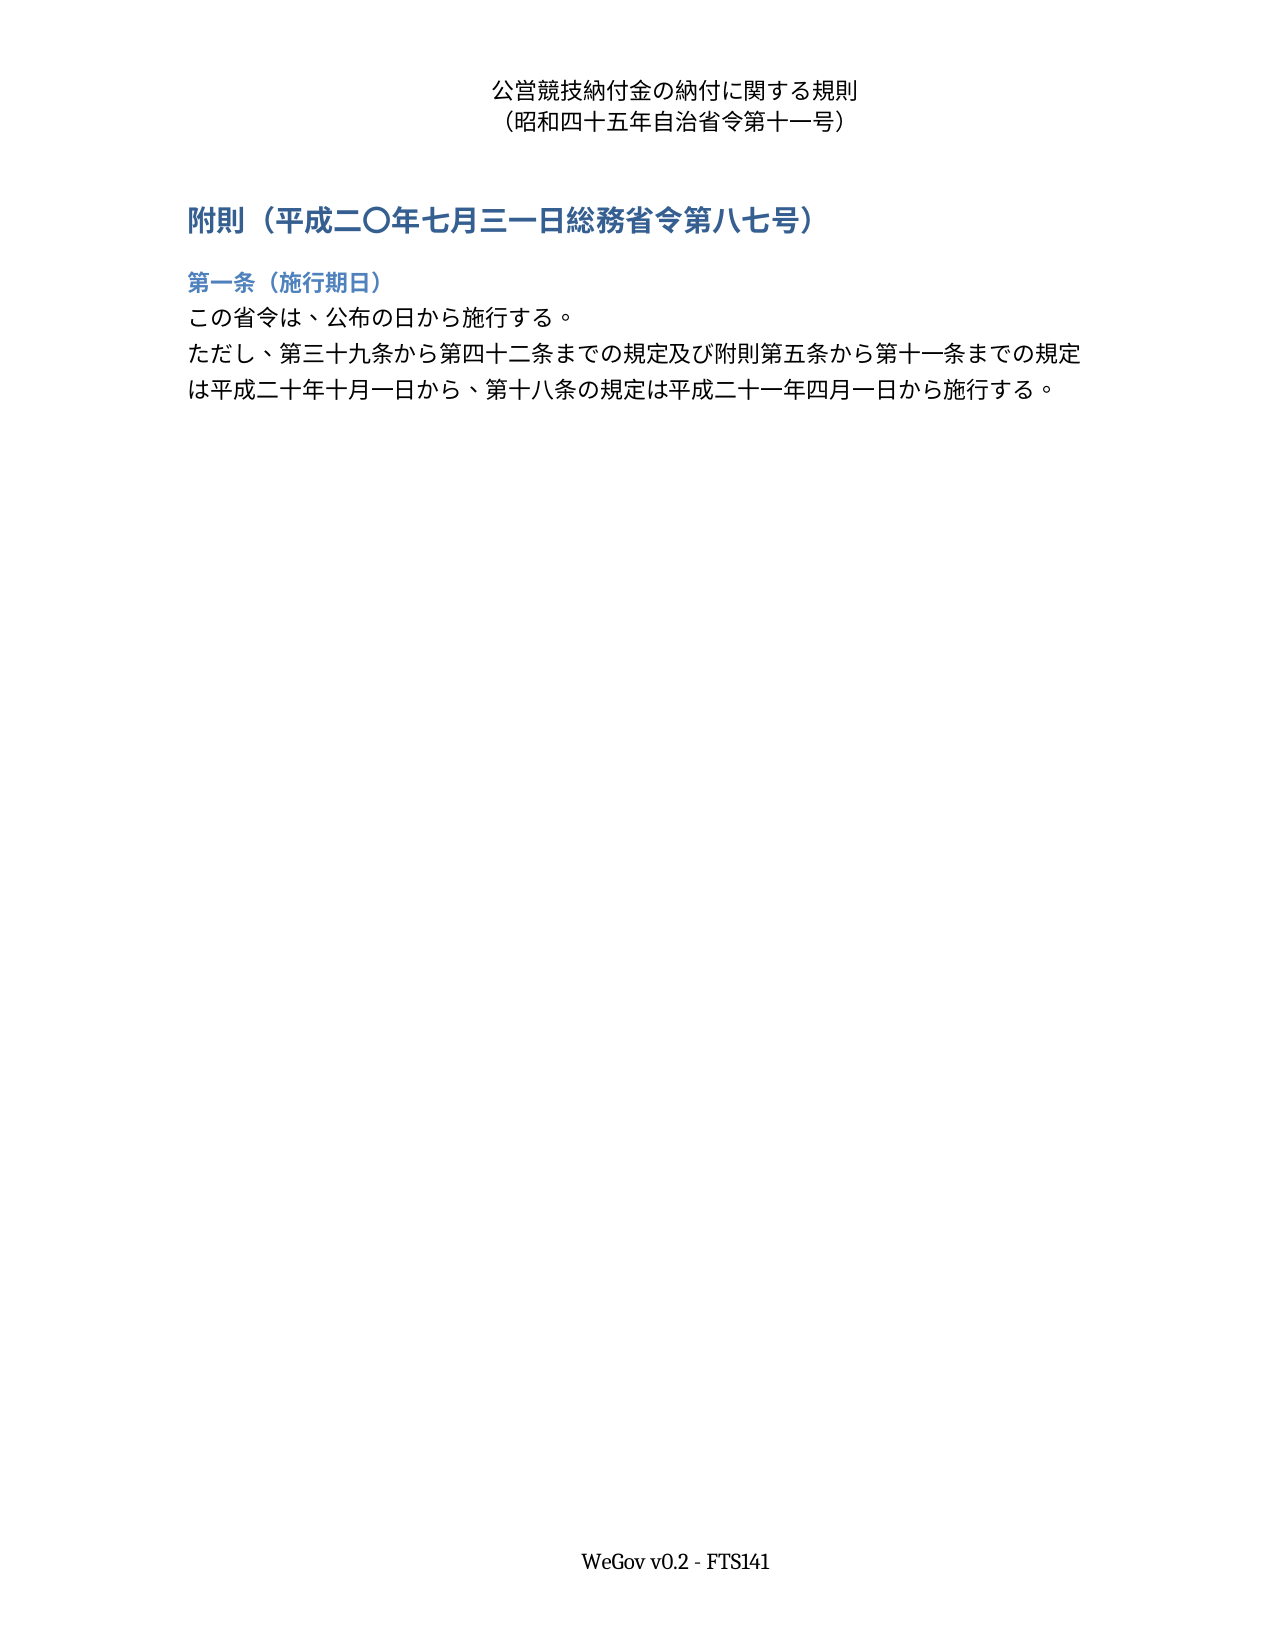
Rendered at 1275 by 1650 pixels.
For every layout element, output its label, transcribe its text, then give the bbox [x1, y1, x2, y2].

subtitle 第一条（施行期日） [187, 266, 1087, 298]
subtitle 附則（平成二〇年七月三一日総務省令第八七号） [187, 200, 1087, 240]
text この省令は、公布の日から施行する。 ただし、第三十九条から第四十二条までの規定及び附則第五条から第十一条までの規定は平成二十年十月一日から、第十八条の規定は平成二十一年四月一日から施行する。 [187, 302, 1087, 406]
